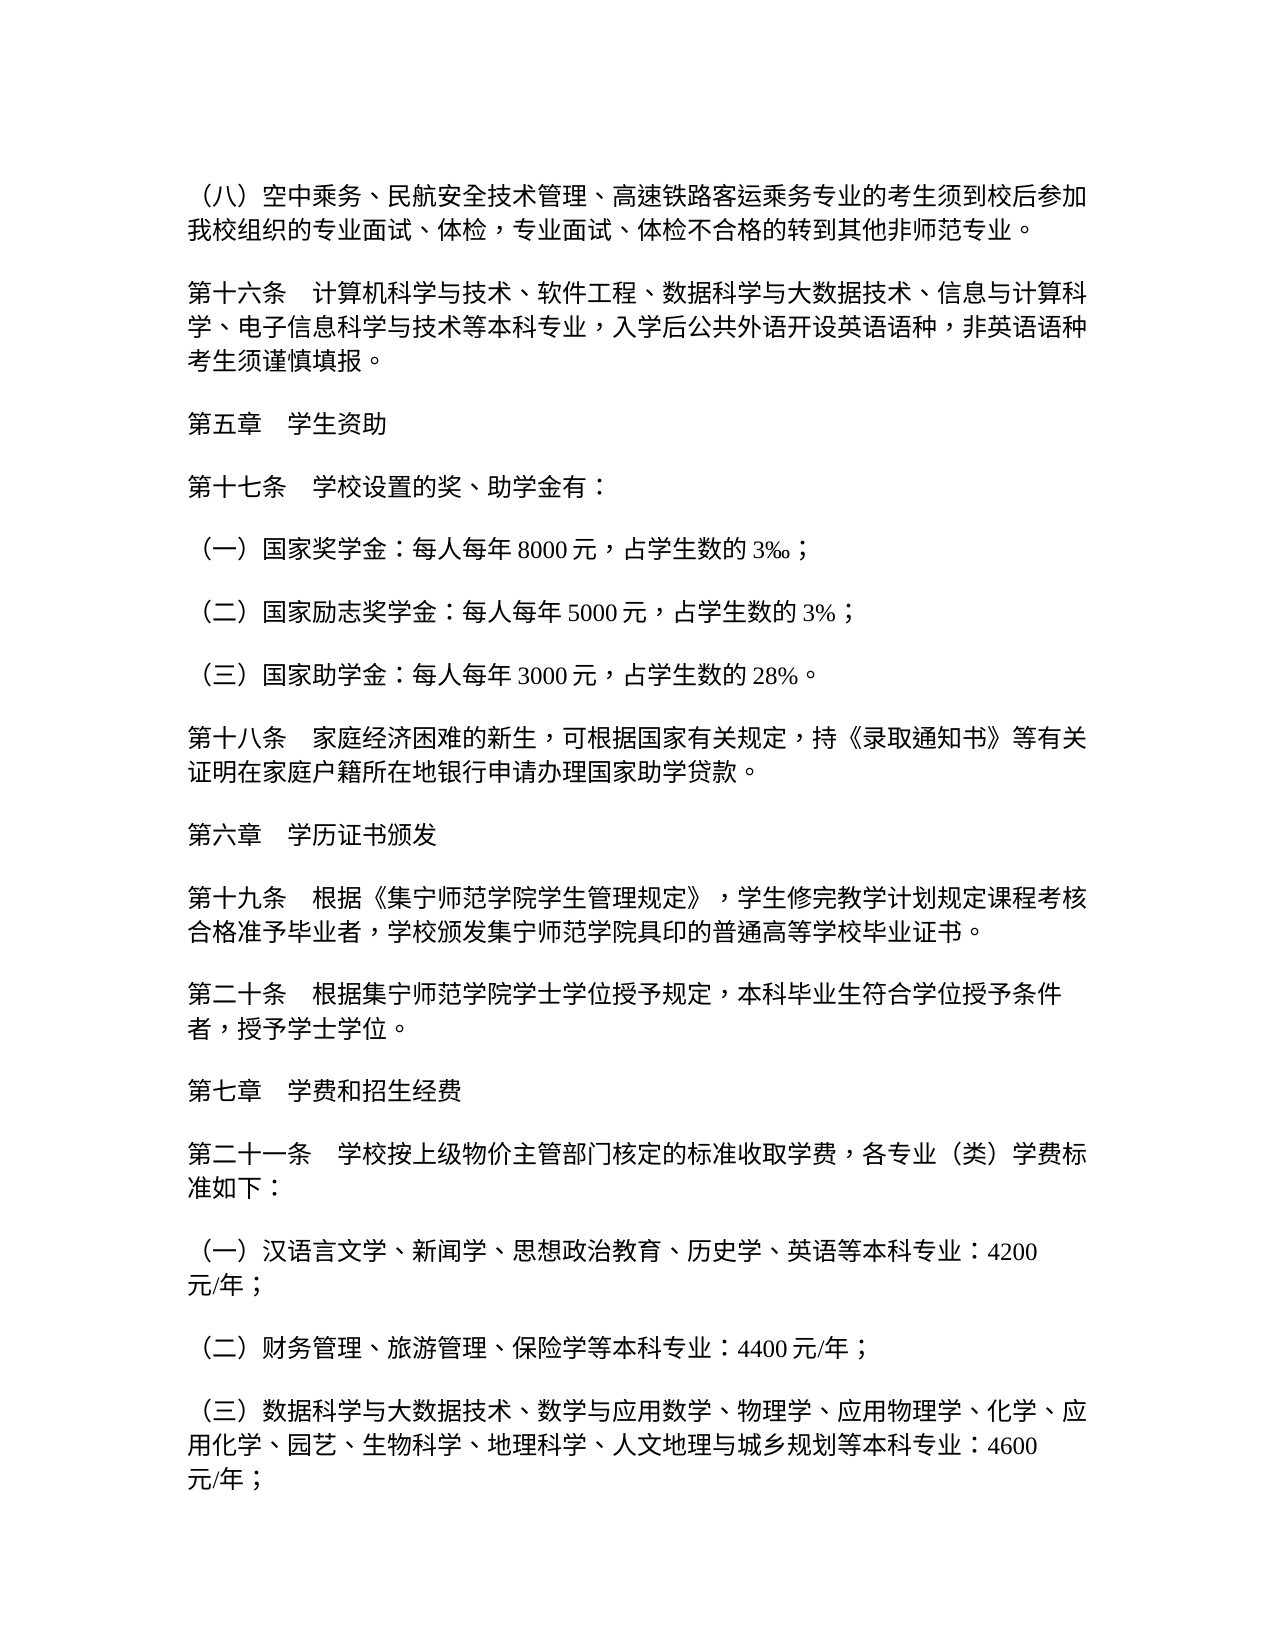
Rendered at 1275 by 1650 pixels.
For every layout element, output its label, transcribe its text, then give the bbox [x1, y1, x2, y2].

text 第二十条 根据集宁师范学院学士学位授予规定，本科毕业生符合学位授予条件者，授予学士学位。 [187, 977, 1087, 1045]
text （三）国家助学金：每人每年3000元，占学生数的28%。 [187, 658, 1087, 692]
text 第十七条 学校设置的奖、助学金有： [187, 469, 1087, 503]
text （一）国家奖学金：每人每年8000元，占学生数的3‰； [187, 532, 1087, 566]
text 第十六条 计算机科学与技术、软件工程、数据科学与大数据技术、信息与计算科学、电子信息科学与技术等本科专业，入学后公共外语开设英语语种，非英语语种考生须谨慎填报。 [187, 276, 1087, 378]
text 第十九条 根据《集宁师范学院学生管理规定》，学生修完教学计划规定课程考核合格准予毕业者，学校颁发集宁师范学院具印的普通高等学校毕业证书。 [187, 880, 1087, 948]
text （二）财务管理、旅游管理、保险学等本科专业：4400元/年； [187, 1331, 1087, 1365]
text （二）国家励志奖学金：每人每年5000元，占学生数的3%； [187, 595, 1087, 629]
text （一）汉语言文学、新闻学、思想政治教育、历史学、英语等本科专业：4200元/年； [187, 1234, 1087, 1302]
text （八）空中乘务、民航安全技术管理、高速铁路客运乘务专业的考生须到校后参加我校组织的专业面试、体检，专业面试、体检不合格的转到其他非师范专业。 [187, 179, 1087, 247]
text （三）数据科学与大数据技术、数学与应用数学、物理学、应用物理学、化学、应用化学、园艺、生物科学、地理科学、人文地理与城乡规划等本科专业：4600元/年； [187, 1393, 1087, 1496]
text 第六章 学历证书颁发 [187, 817, 1087, 852]
text 第五章 学生资助 [187, 407, 1087, 441]
text 第二十一条 学校按上级物价主管部门核定的标准收取学费，各专业（类）学费标准如下： [187, 1137, 1087, 1205]
text 第七章 学费和招生经费 [187, 1074, 1087, 1108]
text 第十八条 家庭经济困难的新生，可根据国家有关规定，持《录取通知书》等有关证明在家庭户籍所在地银行申请办理国家助学贷款。 [187, 721, 1087, 789]
